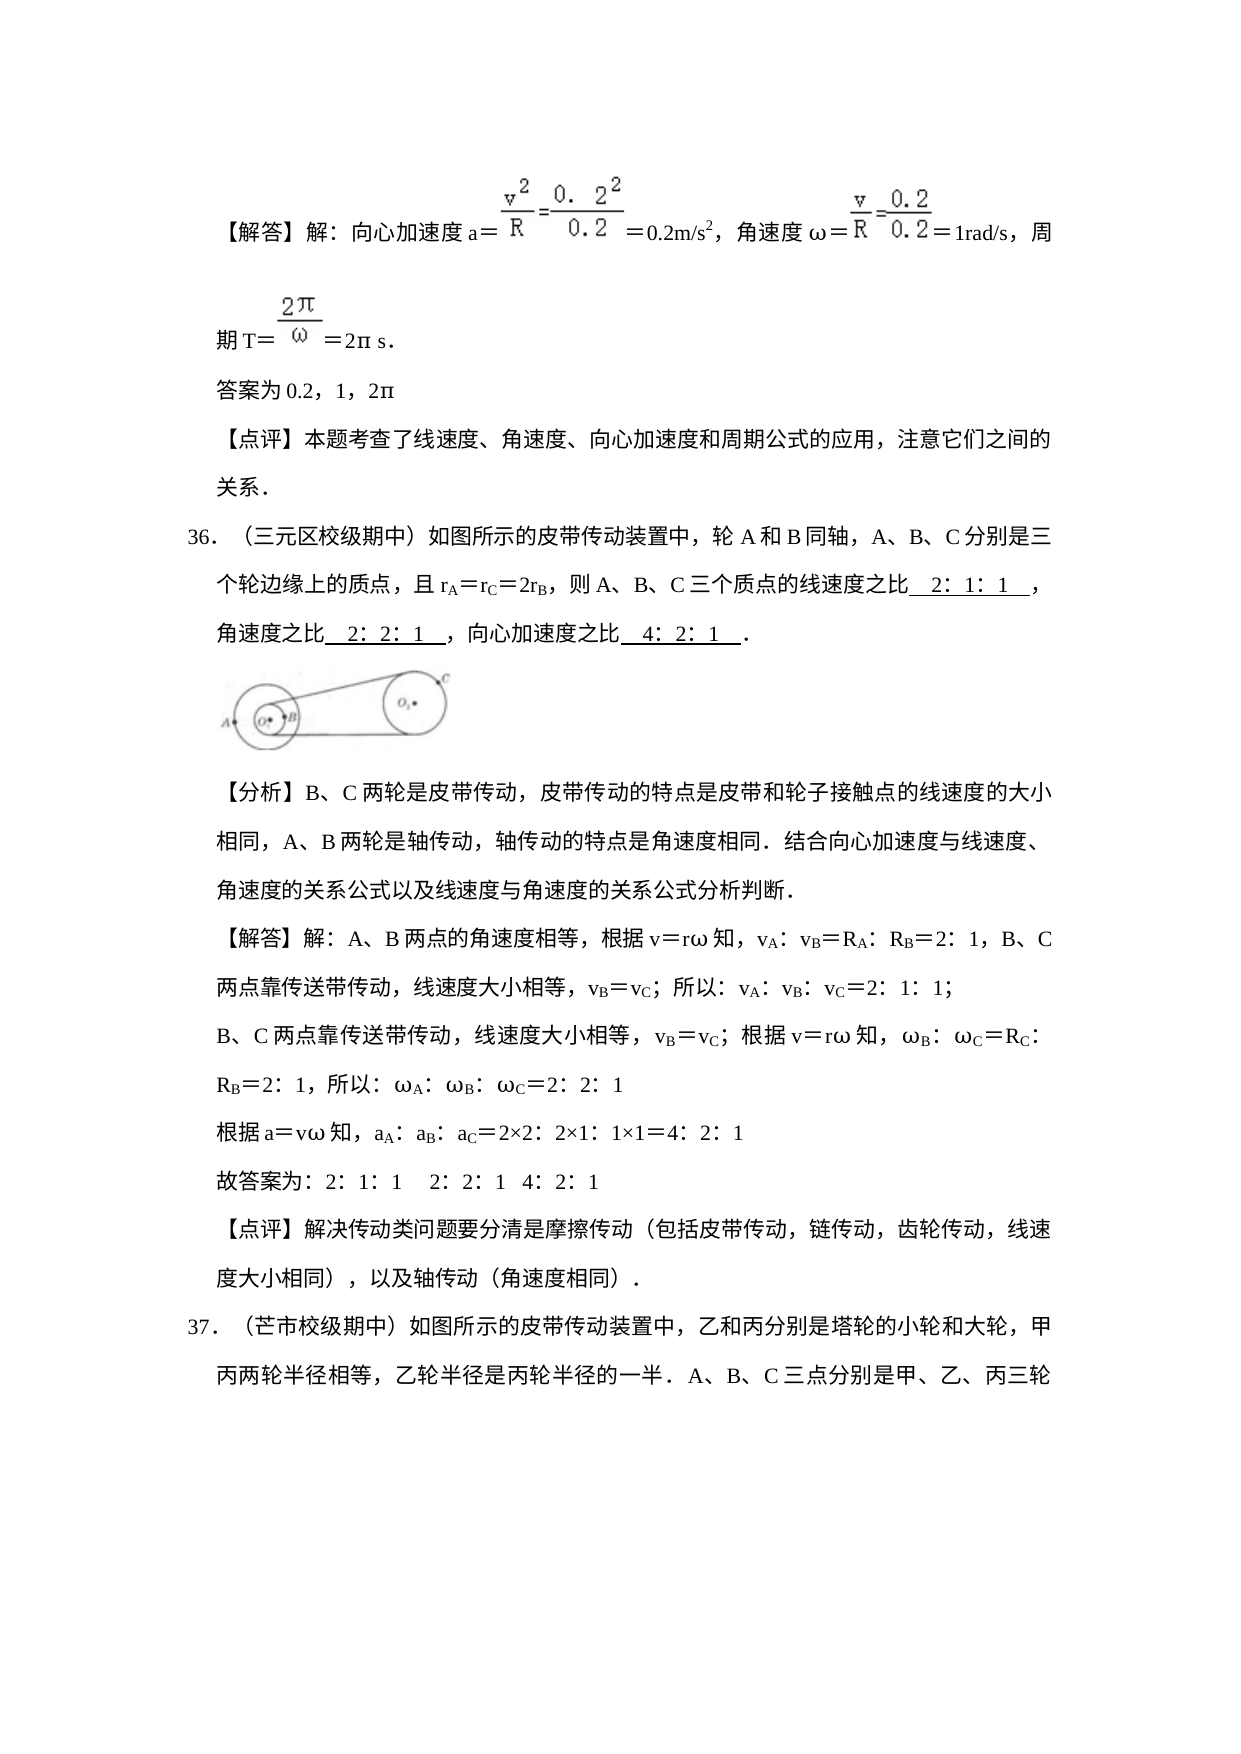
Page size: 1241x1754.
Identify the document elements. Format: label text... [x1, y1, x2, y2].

picture [277, 293, 323, 349]
text 【点评】解决传动类问题要分清是摩擦传动（包括皮带传动，链传动，齿轮传动，线速度大小相同），以及轴传动（角速度相同）． [216, 1212, 1053, 1293]
picture [500, 174, 625, 241]
text B、C两点靠传送带传动，线速度大小相等，vB＝vC；根据v＝rω知，ωB：ωC＝RC：RB＝2：1，所以：ωA：ωB：ωC＝2：2：1 [216, 1018, 1053, 1099]
picture [850, 185, 932, 241]
text 根据a＝vω知，aA：aB：aC＝2×2：2×1：1×1＝4：2：1 [216, 1115, 1053, 1147]
text 答案为0.2，1，2π [216, 373, 1053, 405]
text 36．（三元区校级期中）如图所示的皮带传动装置中，轮A和B同轴，A、B、C分别是三个轮边缘上的质点，且rA＝rC＝2rB，则A、B、C三个质点的线速度之比 2：1：1 ，角速度之比 2：2：1 ，向心加速度之比 4：2：1 ． [187, 518, 1053, 648]
picture [216, 664, 457, 755]
text 【分析】B、C两轮是皮带传动，皮带传动的特点是皮带和轮子接触点的线速度的大小相同，A、B两轮是轴传动，轴传动的特点是角速度相同．结合向心加速度与线速度、角速度的关系公式以及线速度与角速度的关系公式分析判断． [216, 775, 1053, 905]
text 【解答】解：向心加速度a＝＝0.2m/s2，角速度ω＝＝1rad/s，周期T＝＝2π s． [216, 162, 1053, 357]
text 故答案为：2：1：1 2：2：1 4：2：1 [216, 1163, 1053, 1196]
text 【解答】解：A、B两点的角速度相等，根据v＝rω知，vA：vB＝RA：RB＝2：1，B、C两点靠传送带传动，线速度大小相等，vB＝vC；所以：vA：vB：vC＝2：1：1； [216, 921, 1053, 1002]
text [187, 1309, 1053, 1390]
text 【点评】本题考查了线速度、角速度、向心加速度和周期公式的应用，注意它们之间的关系． [216, 421, 1053, 502]
